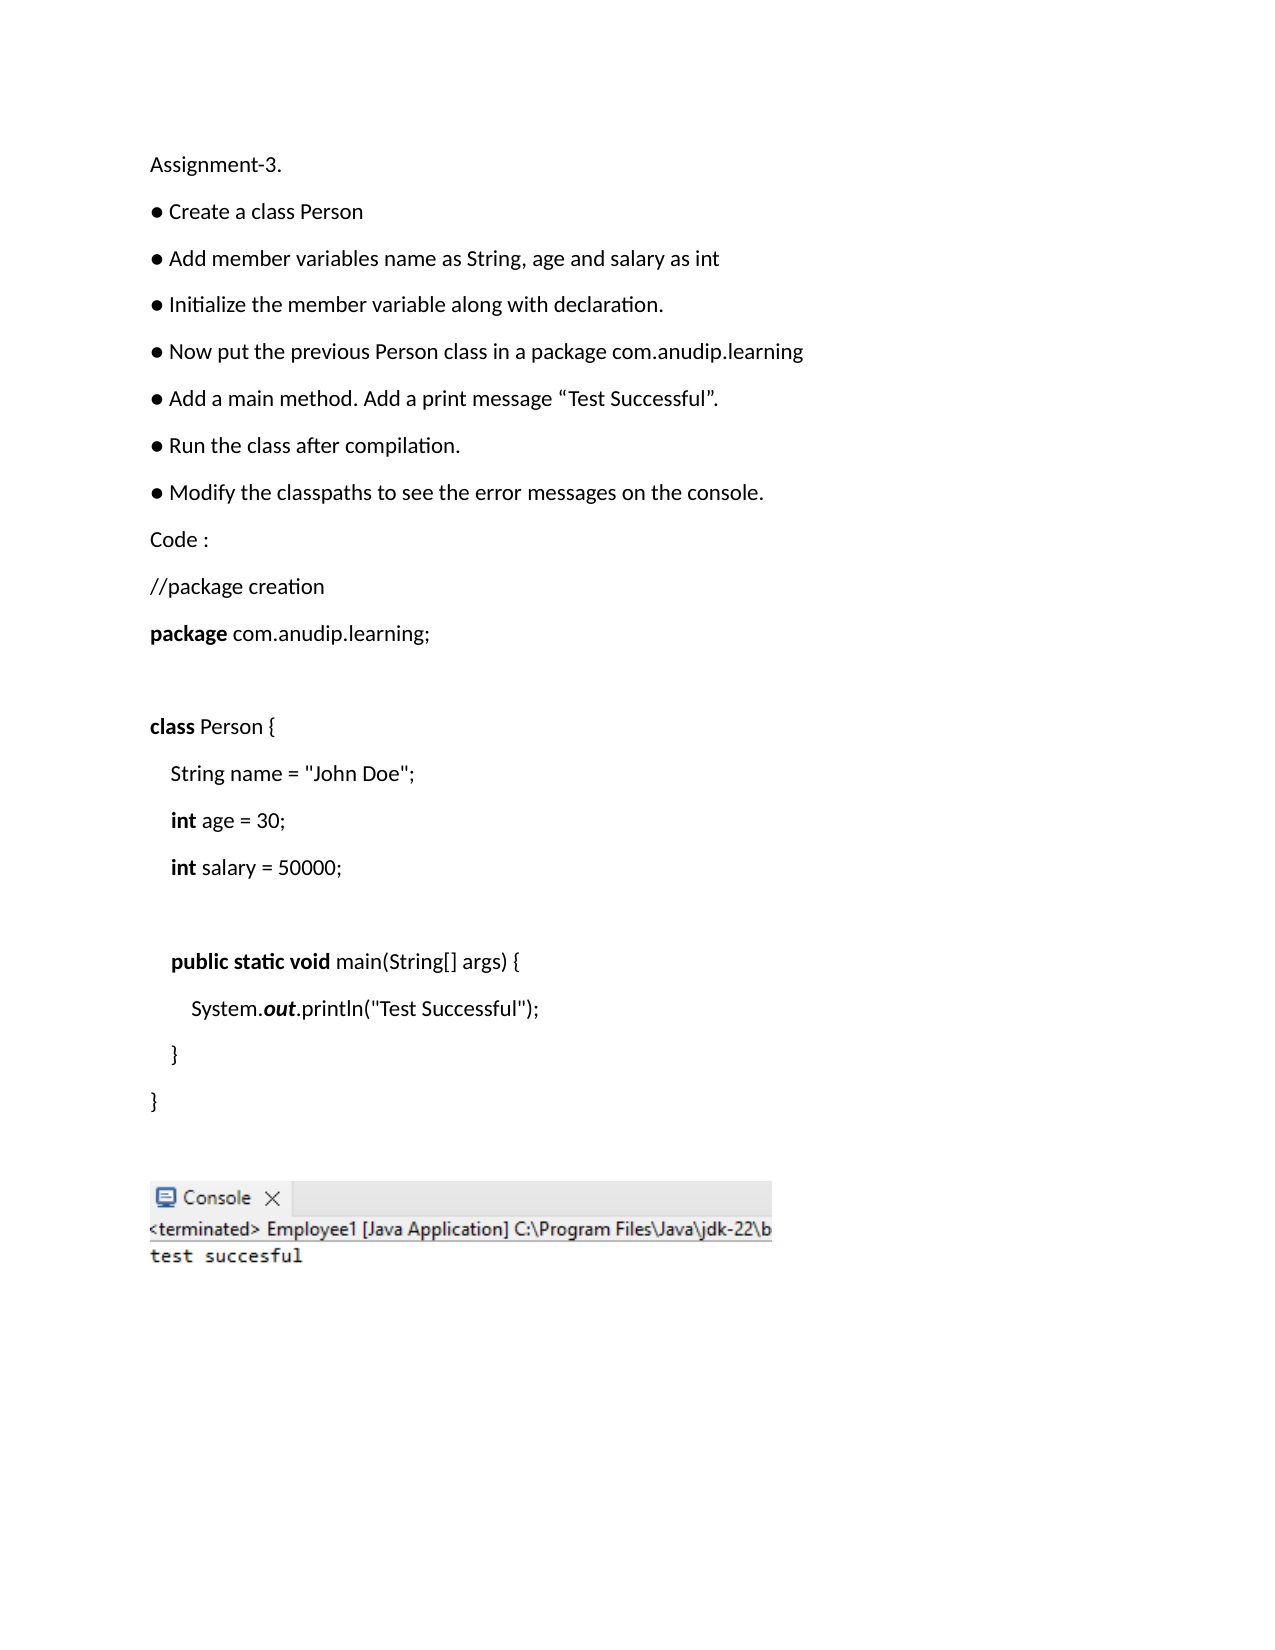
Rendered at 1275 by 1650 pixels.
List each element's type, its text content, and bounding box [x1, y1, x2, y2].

text ● Modify the classpaths to see the error messages on the console. [150, 478, 1125, 506]
picture [150, 1181, 772, 1380]
text public static void main(String[] args) { [150, 947, 1125, 975]
text ● Now put the previous Person class in a package com.anudip.learning [150, 337, 1125, 366]
text } [150, 1087, 1125, 1116]
text System.out.println("Test Successful"); [150, 994, 1125, 1022]
text ● Add member variables name as String, age and salary as int [150, 244, 1125, 272]
text Assignment-3. [150, 150, 1125, 178]
text String name = "John Doe"; [150, 759, 1125, 787]
text ● Run the class after compilation. [150, 431, 1125, 459]
text } [150, 1041, 1125, 1069]
text ● Add a main method. Add a print message “Test Successful”. [150, 384, 1125, 412]
text package com.anudip.learning; [150, 619, 1125, 647]
text Code : [150, 525, 1125, 553]
text ● Initialize the member variable along with declaration. [150, 291, 1125, 319]
text int salary = 50000; [150, 853, 1125, 881]
text //package creation [150, 572, 1125, 600]
text class Person { [150, 712, 1125, 741]
text int age = 30; [150, 806, 1125, 834]
text ● Create a class Person [150, 197, 1125, 225]
